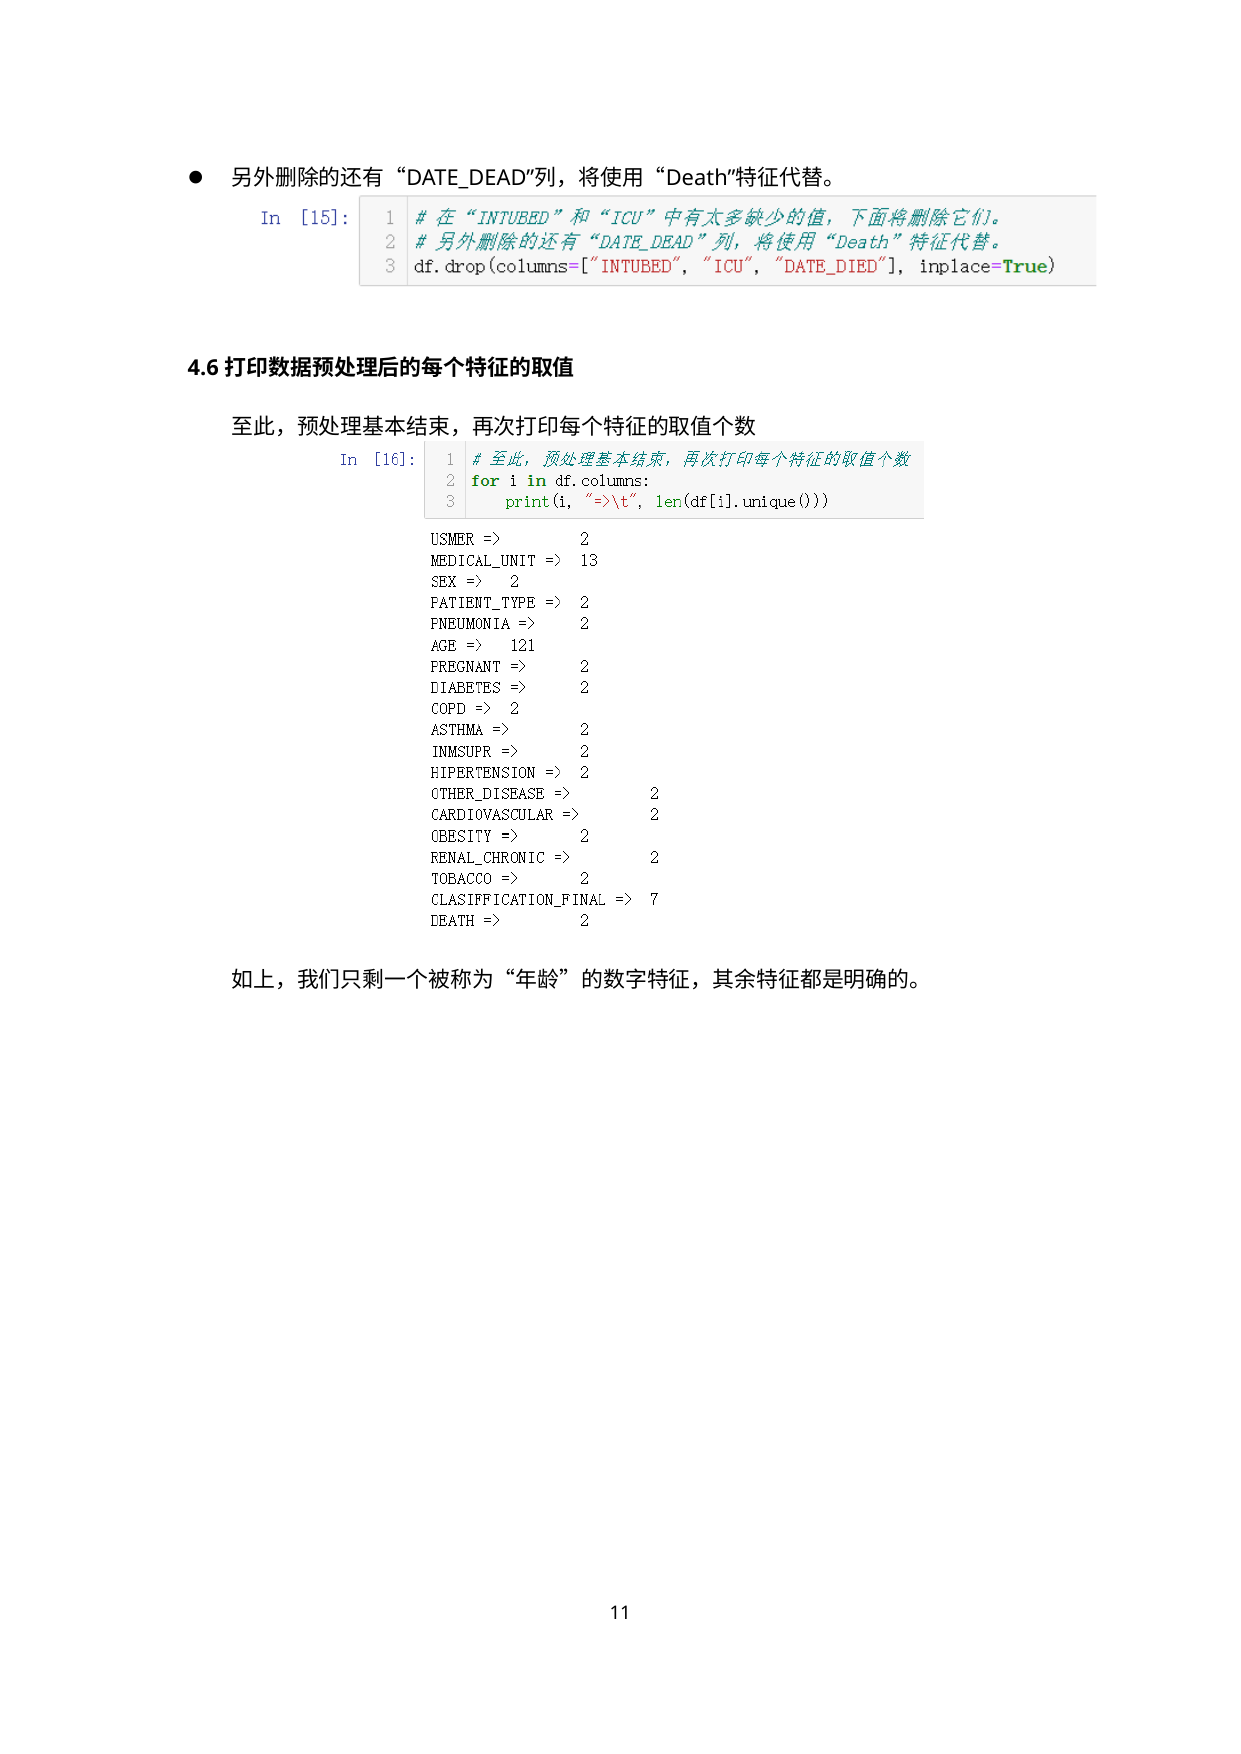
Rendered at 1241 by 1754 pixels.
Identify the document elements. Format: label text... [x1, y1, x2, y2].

text 至此，预处理基本结束，再次打印每个特征的取值个数 [187, 409, 1053, 441]
picture [316, 441, 924, 933]
subtitle 4.6 打印数据预处理后的每个特征的取值 [187, 349, 1053, 382]
text 如上，我们只剩一个被称为“年龄”的数字特征，其余特征都是明确的。 [187, 961, 1053, 994]
list 另外删除的还有“DATE_DEAD”列，将使用“Death”特征代替。 [187, 160, 1053, 192]
picture [231, 192, 1097, 292]
